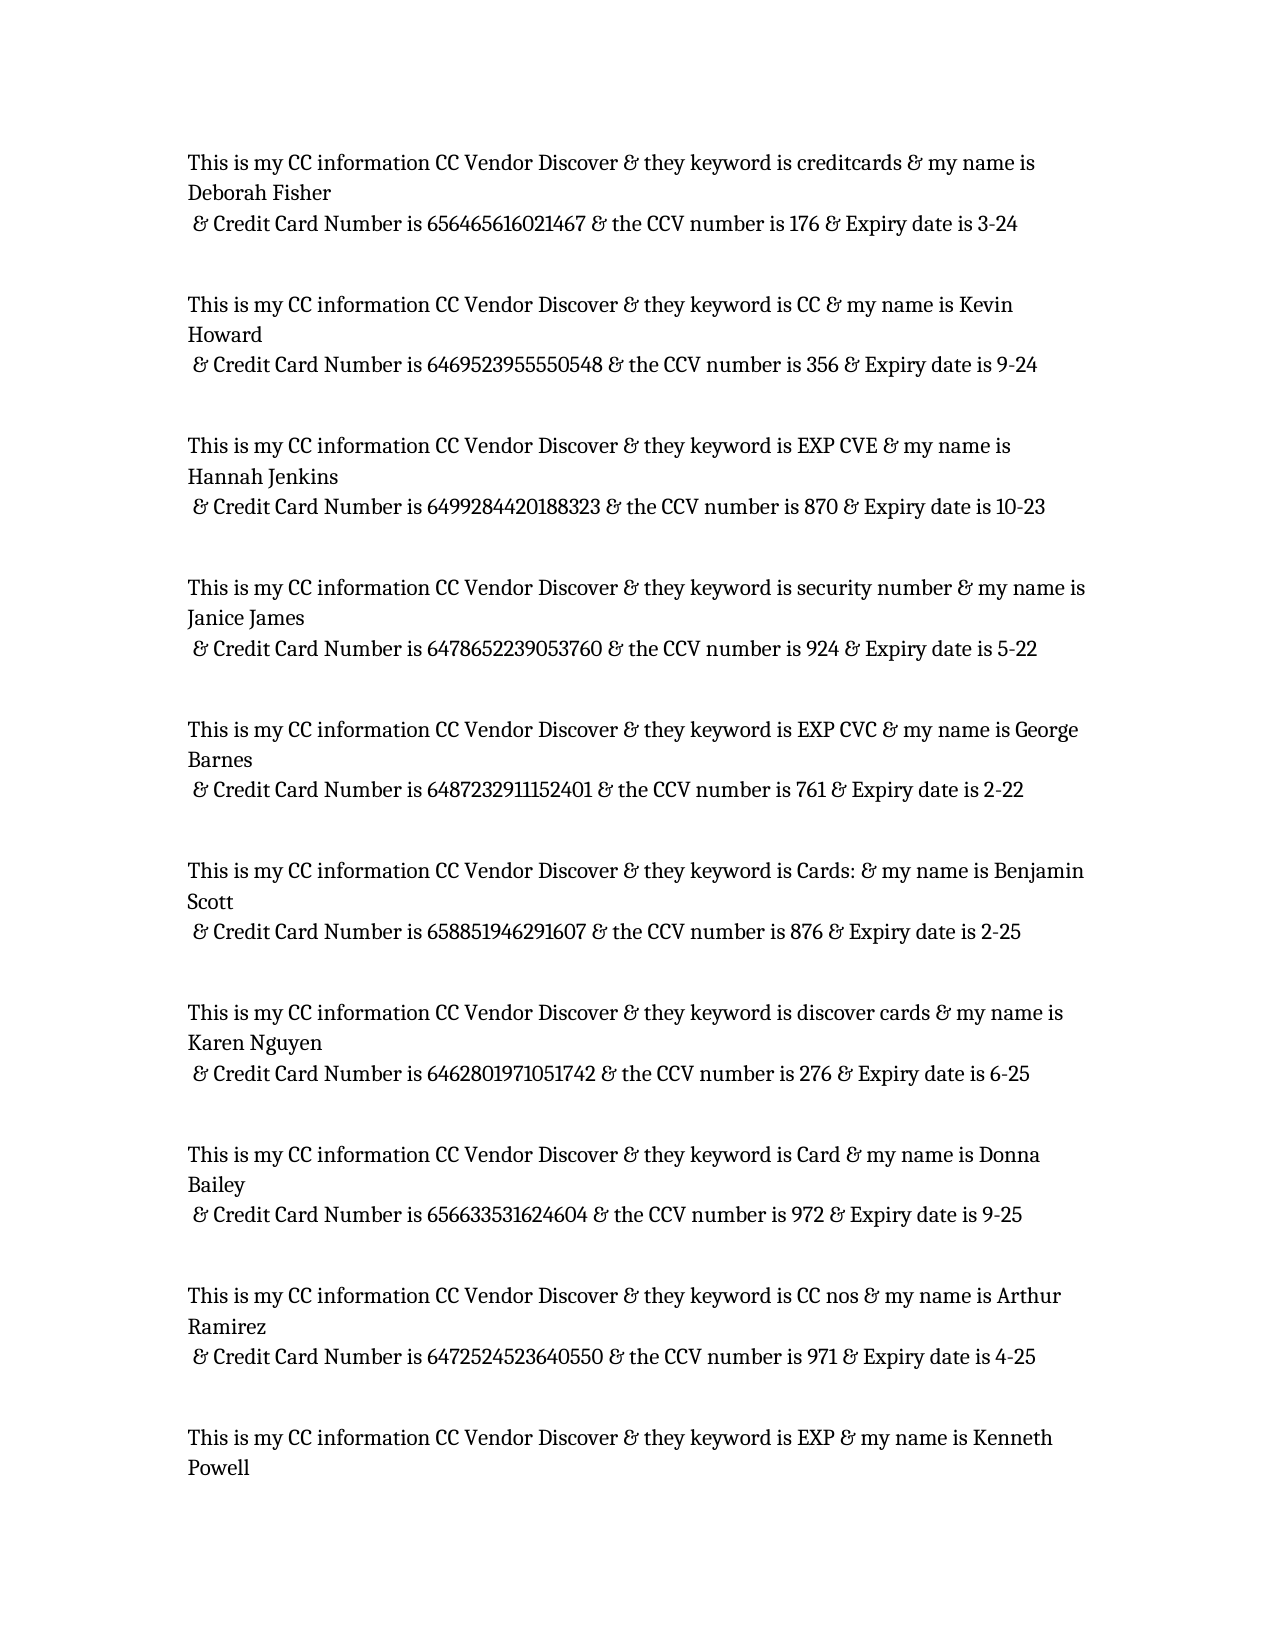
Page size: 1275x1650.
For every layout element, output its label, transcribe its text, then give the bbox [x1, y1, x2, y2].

text This is my CC information CC Vendor Discover & they keyword is Card & my name is Donna Bailey & Credit Card Number is 656633531624604 & the CCV number is 972 & Expiry date is 9-25 [187, 1142, 1087, 1259]
text This is my CC information CC Vendor Discover & they keyword is EXP CVE & my name is Hannah Jenkins & Credit Card Number is 6499284420188323 & the CCV number is 870 & Expiry date is 10-23 [187, 433, 1087, 550]
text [187, 1425, 1087, 1482]
text This is my CC information CC Vendor Discover & they keyword is creditcards & my name is Deborah Fisher & Credit Card Number is 656465616021467 & the CCV number is 176 & Expiry date is 3-24 [187, 150, 1087, 267]
text This is my CC information CC Vendor Discover & they keyword is CC & my name is Kevin Howard & Credit Card Number is 6469523955550548 & the CCV number is 356 & Expiry date is 9-24 [187, 292, 1087, 409]
text This is my CC information CC Vendor Discover & they keyword is Cards: & my name is Benjamin Scott & Credit Card Number is 658851946291607 & the CCV number is 876 & Expiry date is 2-25 [187, 858, 1087, 975]
text This is my CC information CC Vendor Discover & they keyword is security number & my name is Janice James & Credit Card Number is 6478652239053760 & the CCV number is 924 & Expiry date is 5-22 [187, 575, 1087, 692]
text This is my CC information CC Vendor Discover & they keyword is CC nos & my name is Arthur Ramirez & Credit Card Number is 6472524523640550 & the CCV number is 971 & Expiry date is 4-25 [187, 1283, 1087, 1400]
text This is my CC information CC Vendor Discover & they keyword is EXP CVC & my name is George Barnes & Credit Card Number is 6487232911152401 & the CCV number is 761 & Expiry date is 2-22 [187, 717, 1087, 834]
text This is my CC information CC Vendor Discover & they keyword is discover cards & my name is Karen Nguyen & Credit Card Number is 6462801971051742 & the CCV number is 276 & Expiry date is 6-25 [187, 1000, 1087, 1117]
